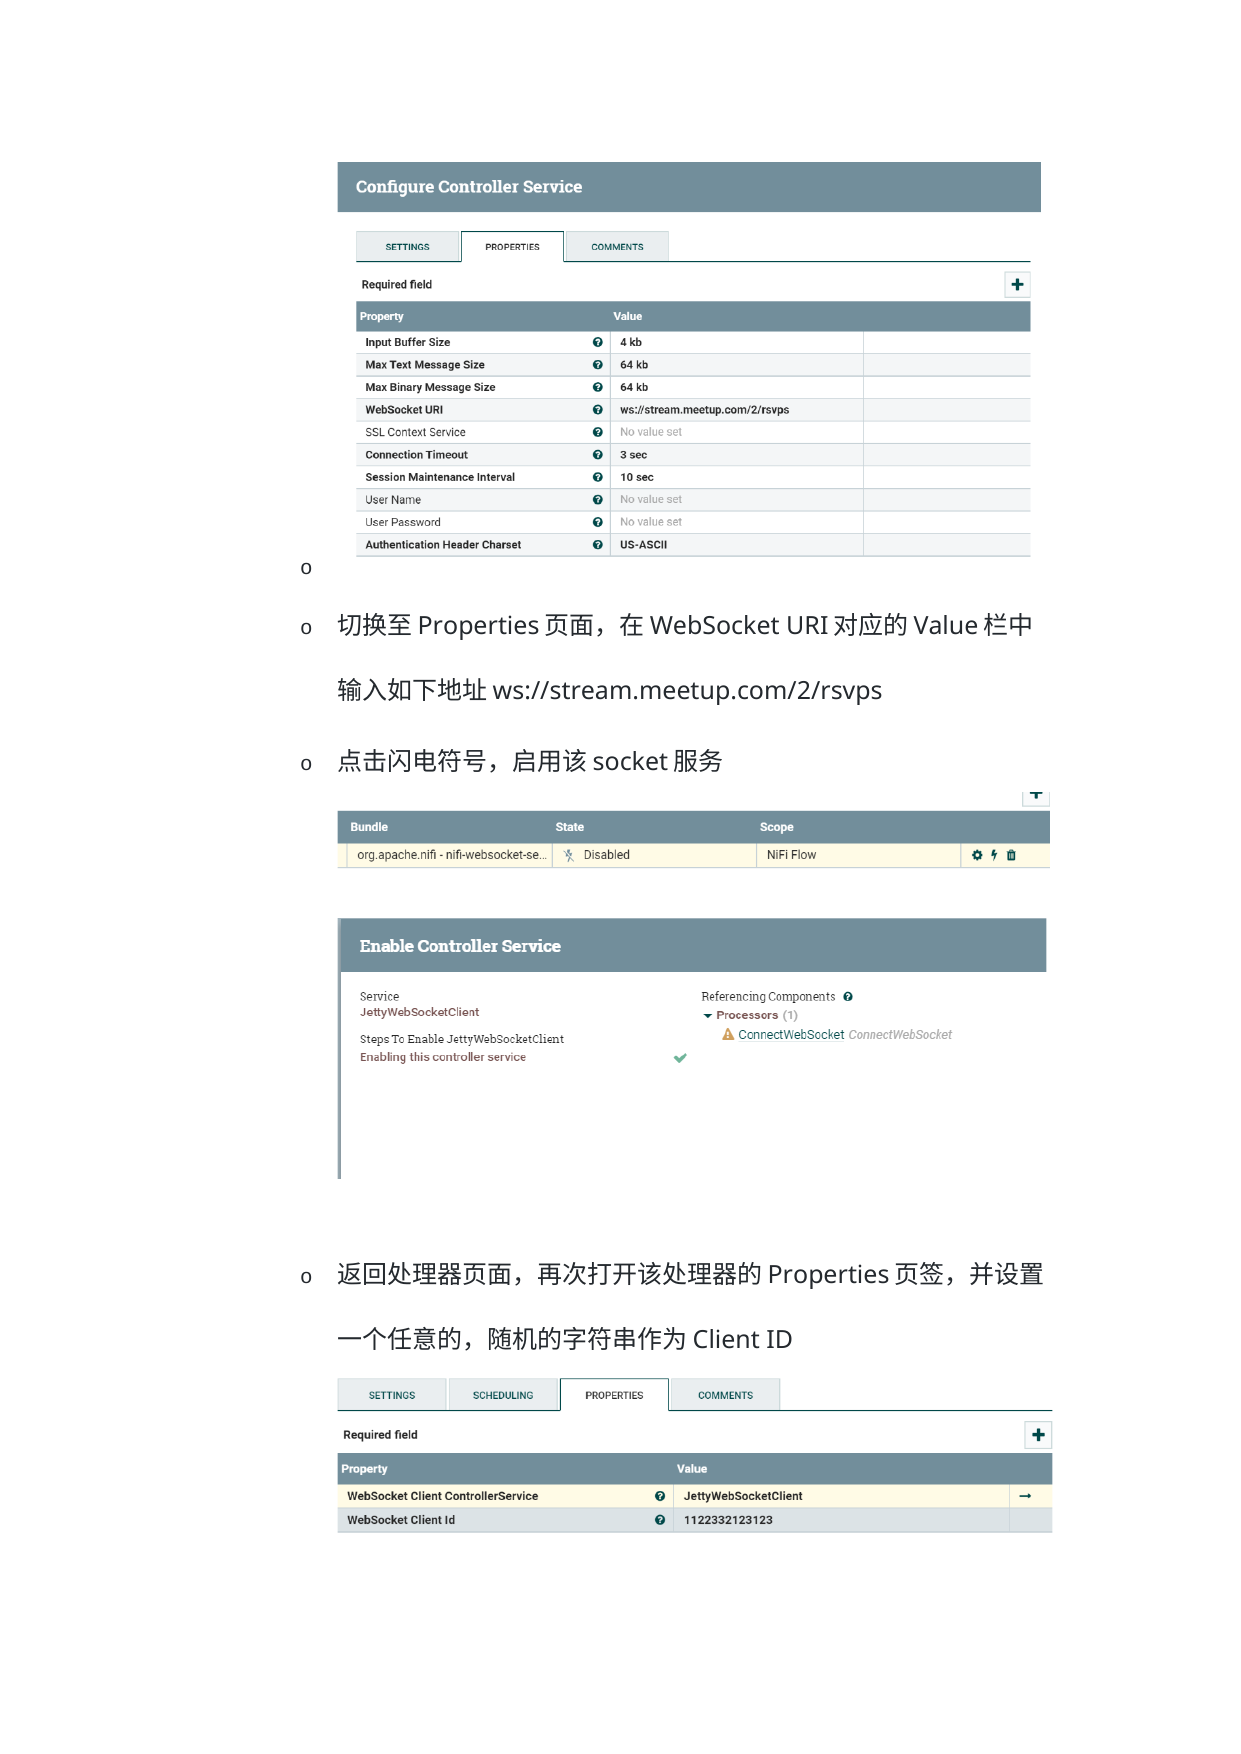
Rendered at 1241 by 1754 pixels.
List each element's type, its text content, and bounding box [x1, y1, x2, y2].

picture [337, 162, 1041, 574]
picture [337, 1370, 1057, 1556]
picture [337, 792, 1054, 877]
list 切换至Properties页面，在WebSocket URI对应的Value栏中输入如下地址ws://stream.meetup.com/2/rsvps [300, 591, 1053, 721]
picture [337, 918, 1047, 1179]
